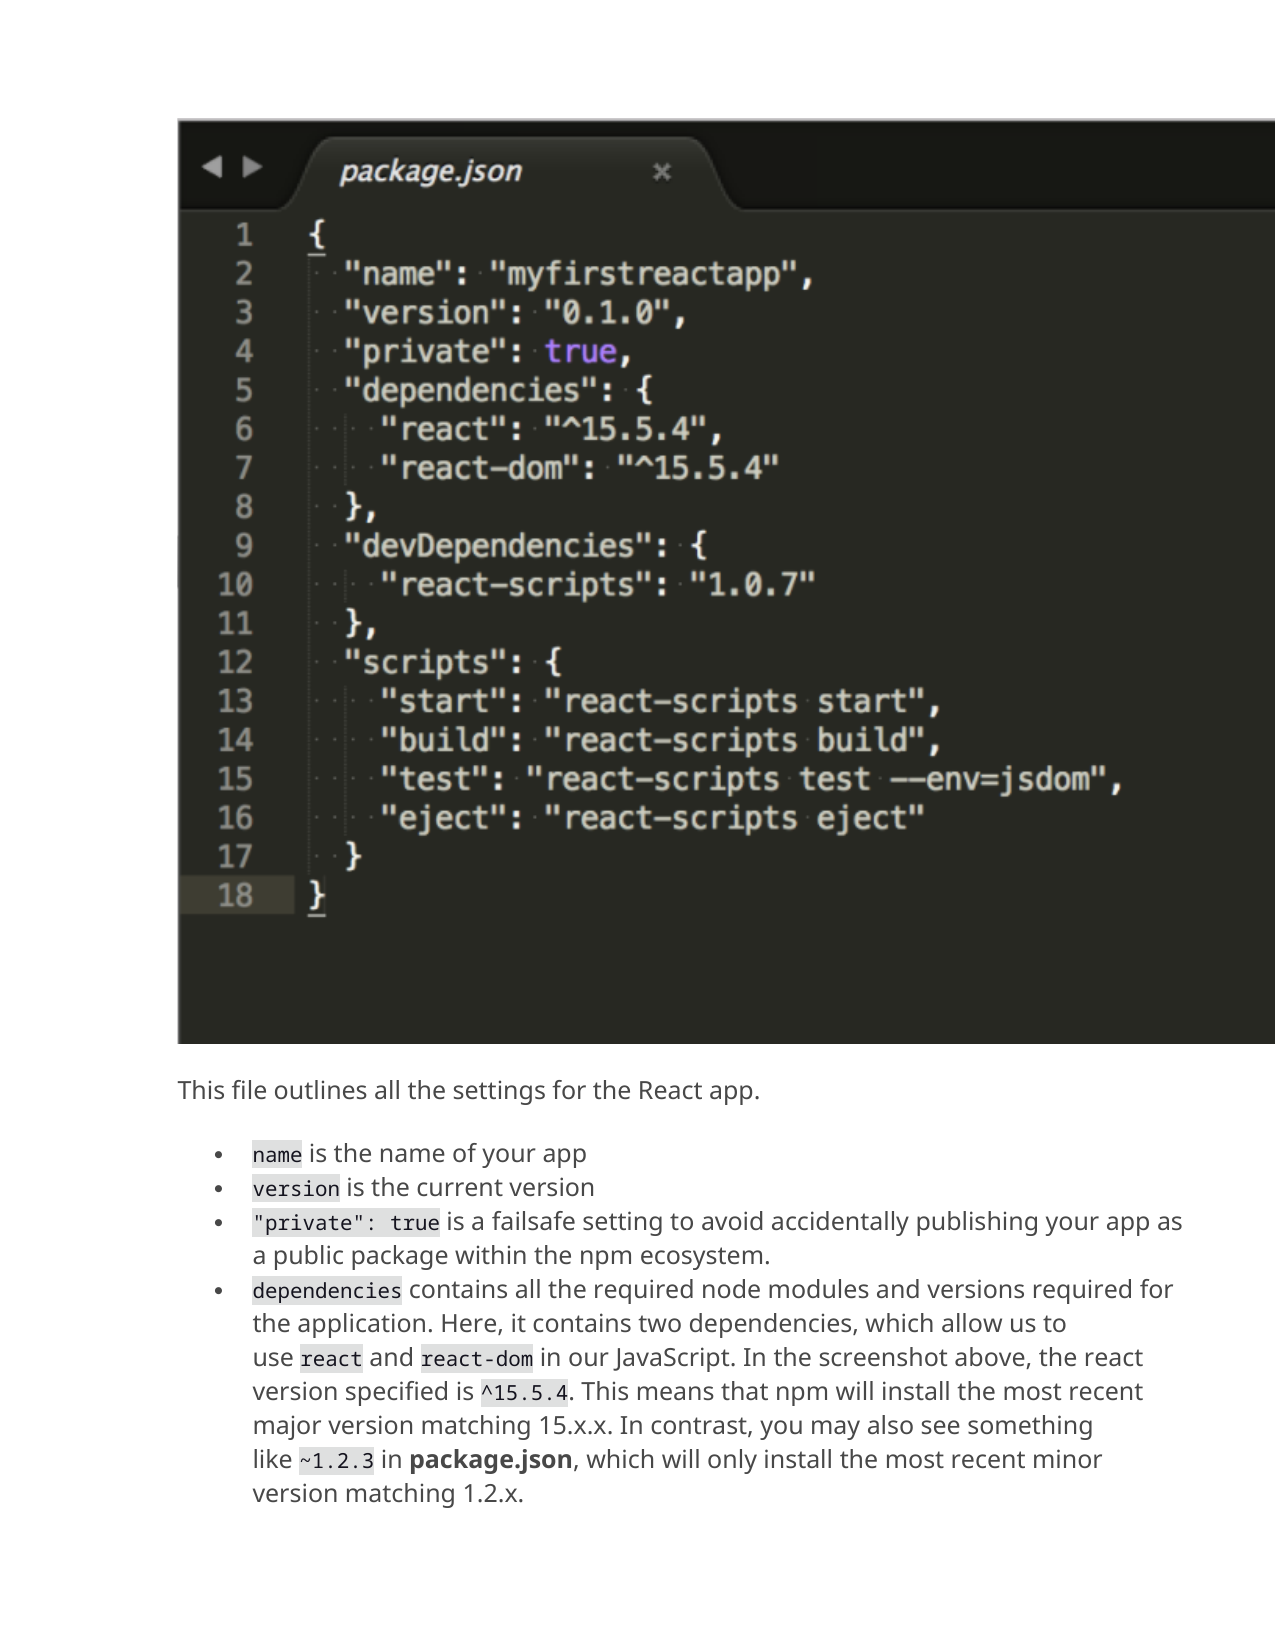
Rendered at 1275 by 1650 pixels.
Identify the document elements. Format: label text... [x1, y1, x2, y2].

text This file outlines all the settings for the React app. [177, 1072, 1186, 1106]
list "private": true is a failsafe setting to avoid accidentally publishing your app as a public package within the npm ecosystem. [215, 1204, 1186, 1272]
list dependencies contains all the required node modules and versions required for the application. Here, it contains two dependencies, which allow us to use react and react-dom in our JavaScript. In the screenshot above, the react version specified is ^15.5.4. This means that npm will install the most recent major version matching 15.x.x. In contrast, you may also see something like ~1.2.3 in package.json, which will only install the most recent minor version matching 1.2.x. [215, 1272, 1186, 1510]
list name is the name of your app [215, 1136, 1186, 1169]
picture [177, 118, 1275, 1044]
list version is the current version [215, 1169, 1186, 1204]
